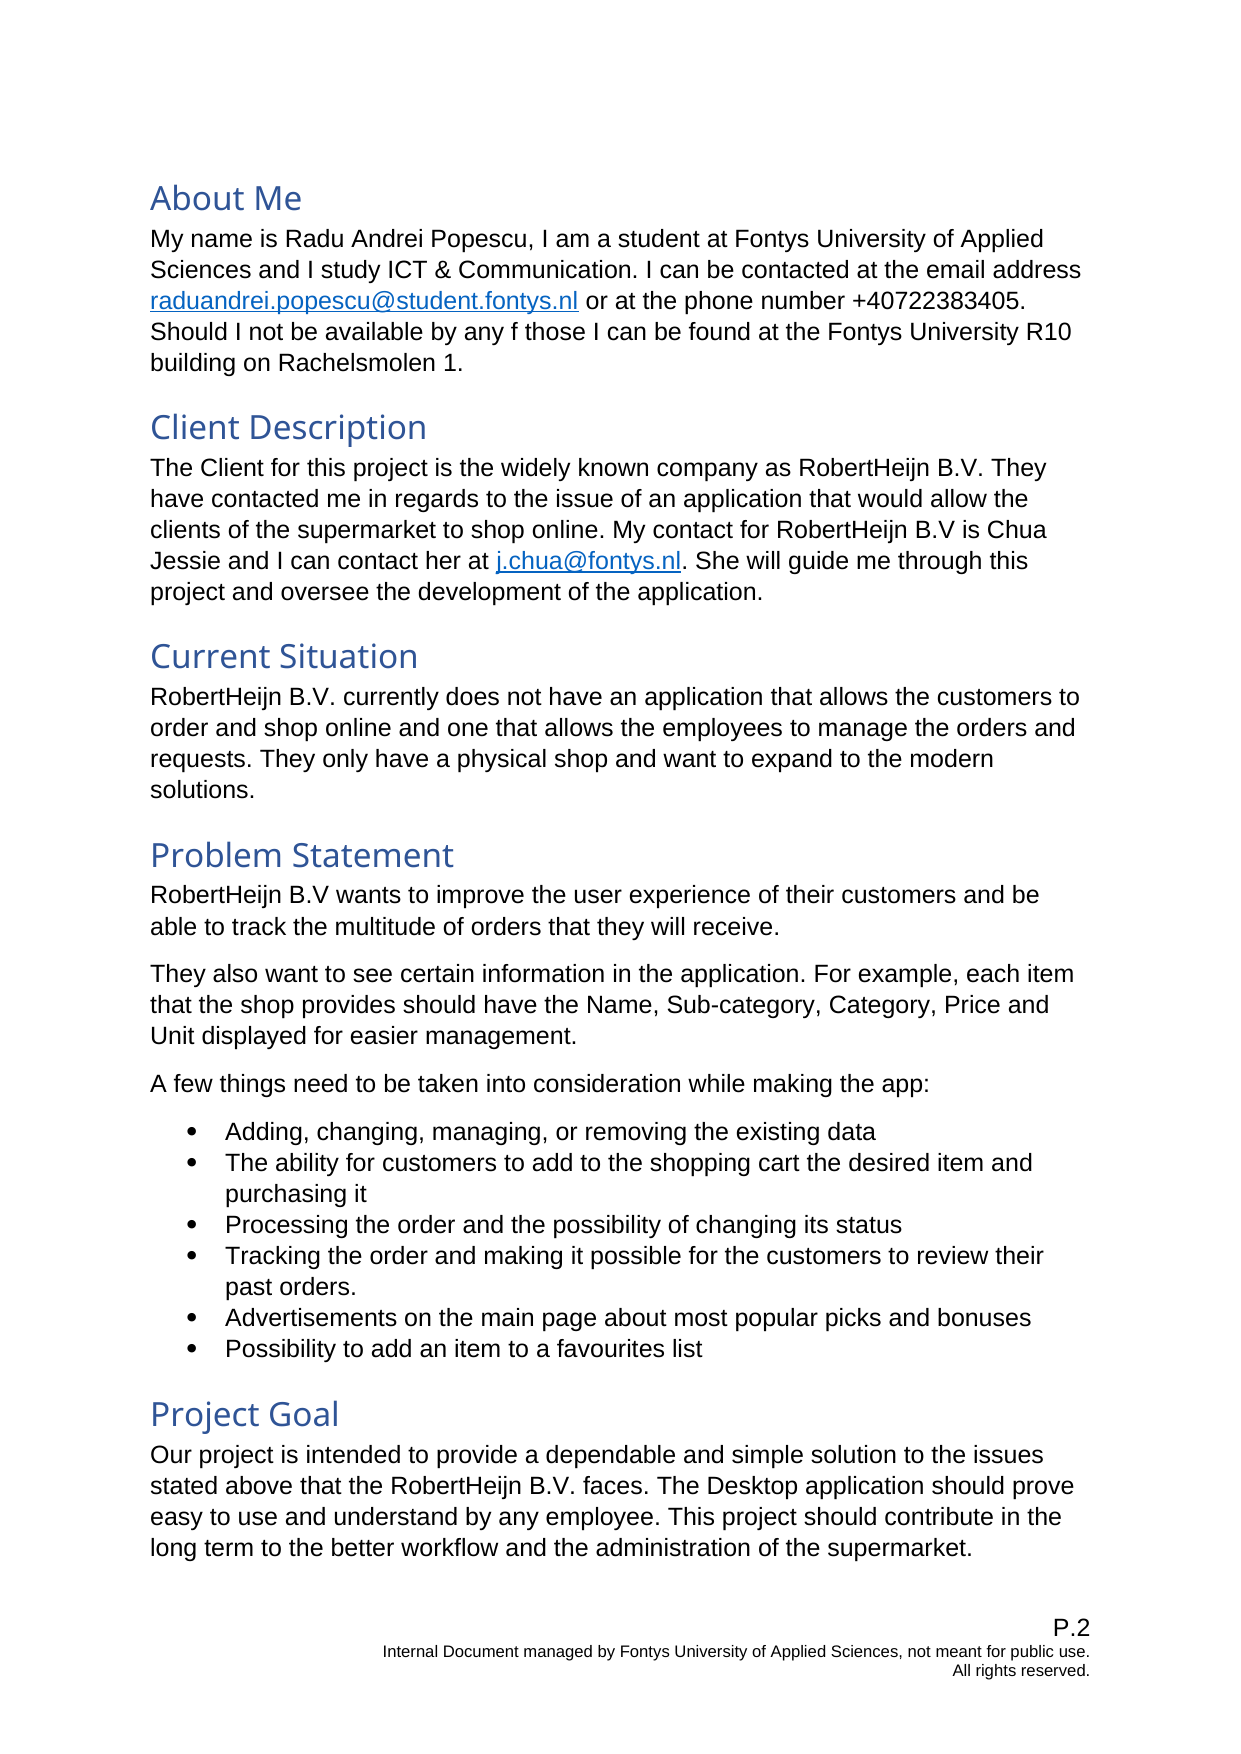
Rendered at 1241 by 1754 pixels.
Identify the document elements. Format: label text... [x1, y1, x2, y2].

text The Client for this project is the widely known company as RobertHeijn B.V. They have contacted me in regards to the issue of an application that would allow the clients of the supermarket to shop online. My contact for RobertHeijn B.V is Chua Jessie and I can contact her at j.chua@fontys.nl. She will guide me through this project and oversee the development of the application. [150, 453, 1090, 606]
list The ability for customers to add to the shopping cart the desired item and purchasing it [187, 1148, 1090, 1208]
text RobertHeijn B.V wants to improve the user experience of their customers and be able to track the multitude of orders that they will receive. [150, 880, 1090, 940]
text My name is Radu Andrei Popescu, I am a student at Fontys University of Applied Sciences and I study ICT & Communication. I can be contacted at the email address raduandrei.popescu@student.fontys.nl or at the phone number +40722383405. Should I not be available by any f those I can be found at the Fontys University R10 building on Rachelsmolen 1. [150, 224, 1090, 377]
text Our project is intended to provide a dependable and simple solution to the issues stated above that the RobertHeijn B.V. faces. The Desktop application should prove easy to use and understand by any employee. This project should contribute in the long term to the better workflow and the administration of the supermarket. [150, 1439, 1090, 1561]
text They also want to see certain information in the application. For example, each item that the shop provides should have the Name, Sub-category, Category, Price and Unit displayed for easier management. [150, 959, 1090, 1050]
list Adding, changing, managing, or removing the existing data [187, 1117, 1090, 1146]
list Advertisements on the main page about most popular picks and bonuses [187, 1303, 1090, 1332]
list Processing the order and the possibility of changing its status [187, 1210, 1090, 1239]
text A few things need to be taken into consideration while making the app: [150, 1069, 1090, 1098]
text RobertHeijn B.V. currently does not have an application that allows the customers to order and shop online and one that allows the employees to manage the orders and requests. They only have a physical shop and want to expand to the modern solutions. [150, 682, 1090, 804]
list Possibility to add an item to a favourites list [187, 1334, 1090, 1363]
subtitle Problem Statement [150, 831, 1090, 877]
subtitle Project Goal [150, 1391, 1090, 1436]
list Tracking the order and making it possible for the customers to review their past orders. [187, 1241, 1090, 1301]
subtitle About Me [150, 175, 1090, 220]
subtitle Current Situation [150, 633, 1090, 679]
subtitle Client Description [150, 404, 1090, 449]
